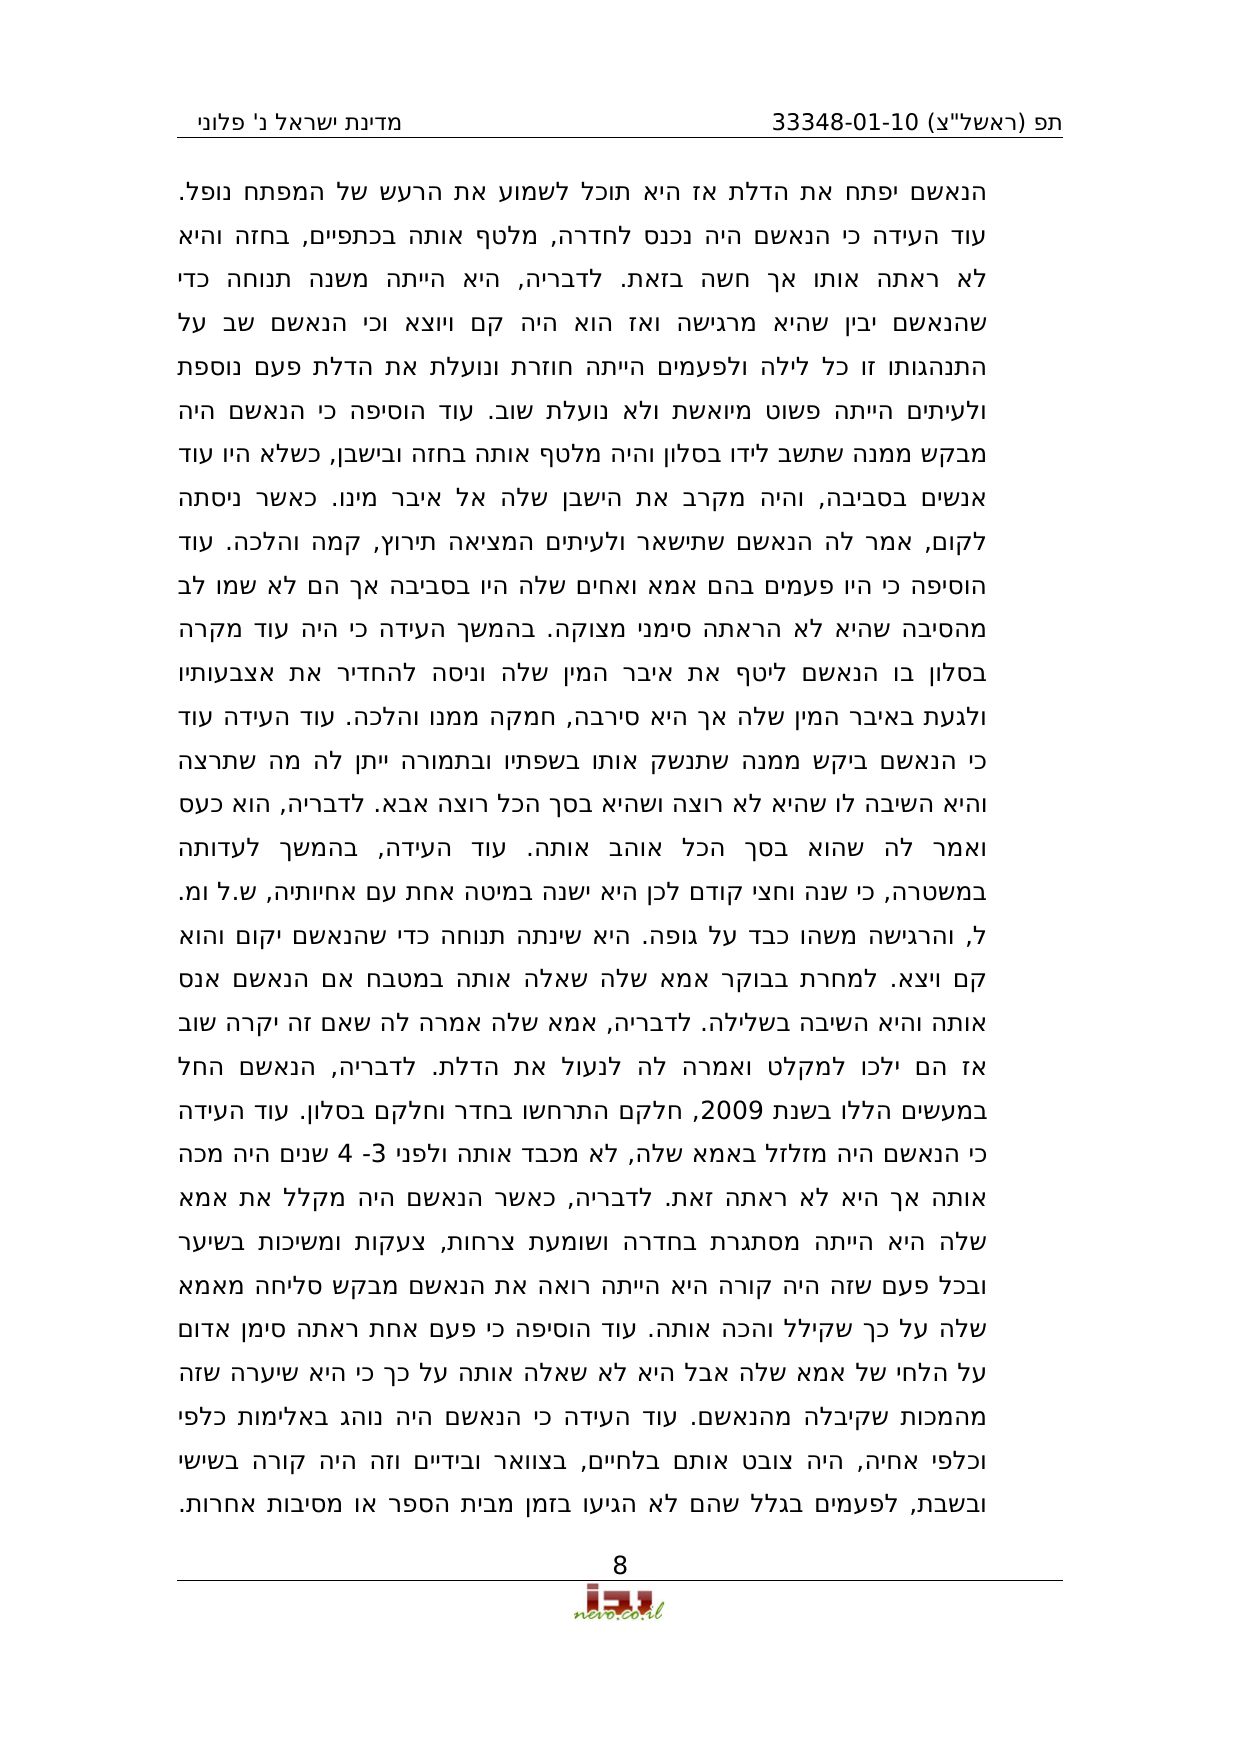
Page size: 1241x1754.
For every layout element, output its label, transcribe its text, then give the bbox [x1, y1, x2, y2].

picture [574, 1583, 666, 1621]
